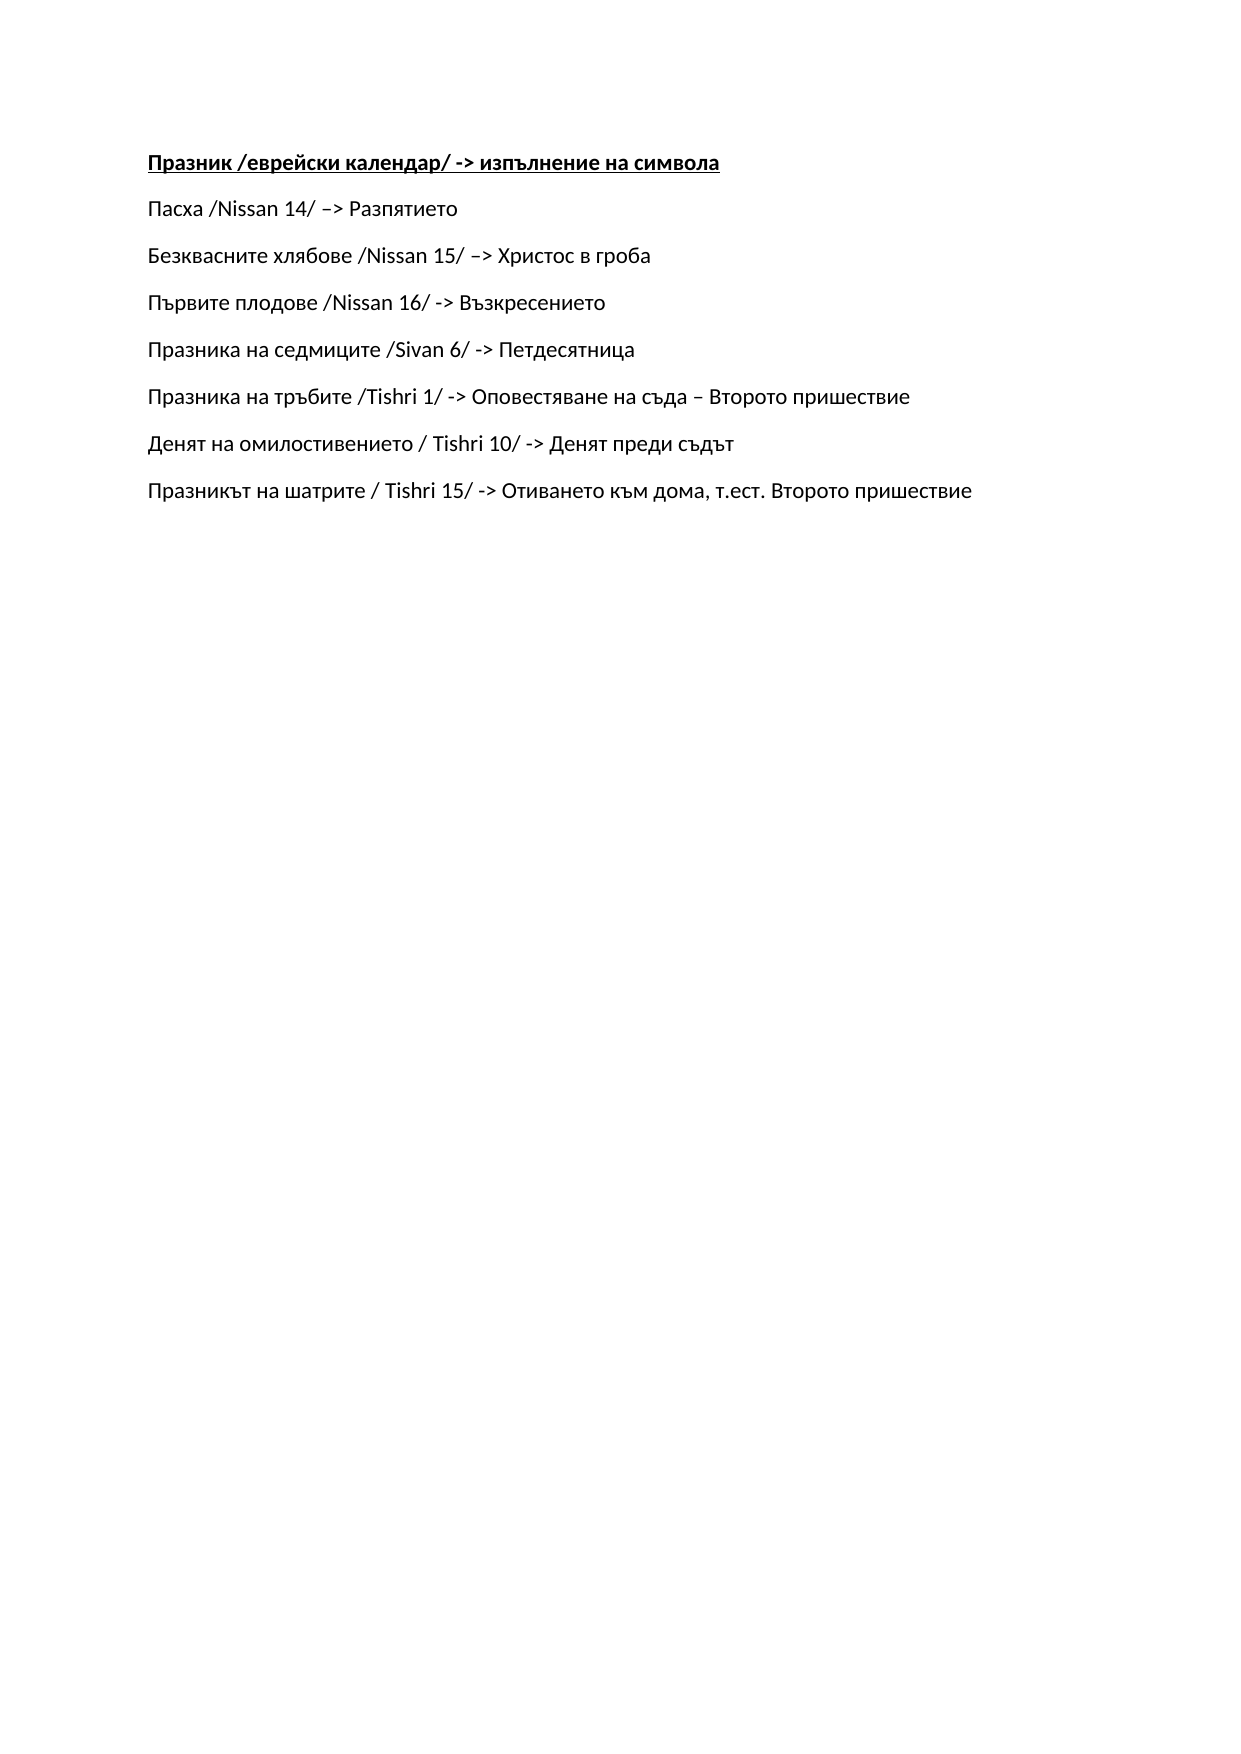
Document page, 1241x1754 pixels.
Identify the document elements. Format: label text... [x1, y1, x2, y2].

text Първите плодове /Nissan 16/ -> Възкресението [148, 288, 1093, 316]
text Пасха /Nissan 14/ –> Разпятието [148, 194, 1093, 222]
text Безквасните хлябове /Nissan 15/ –> Христос в гроба [148, 241, 1093, 269]
text Празникът на шатрите / Tishri 15/ -> Отиването към дома, т.ест. Второто пришествие [148, 476, 1093, 504]
text Празник /еврейски календар/ -> изпълнение на символа [148, 148, 1093, 176]
text Празника на тръбите /Tishri 1/ -> Оповестяване на съда – Второто пришествие [148, 382, 1093, 410]
text Денят на омилостивението / Tishri 10/ -> Денят преди съдът [148, 429, 1093, 457]
text Празника на седмиците /Sivan 6/ -> Петдесятница [148, 335, 1093, 363]
